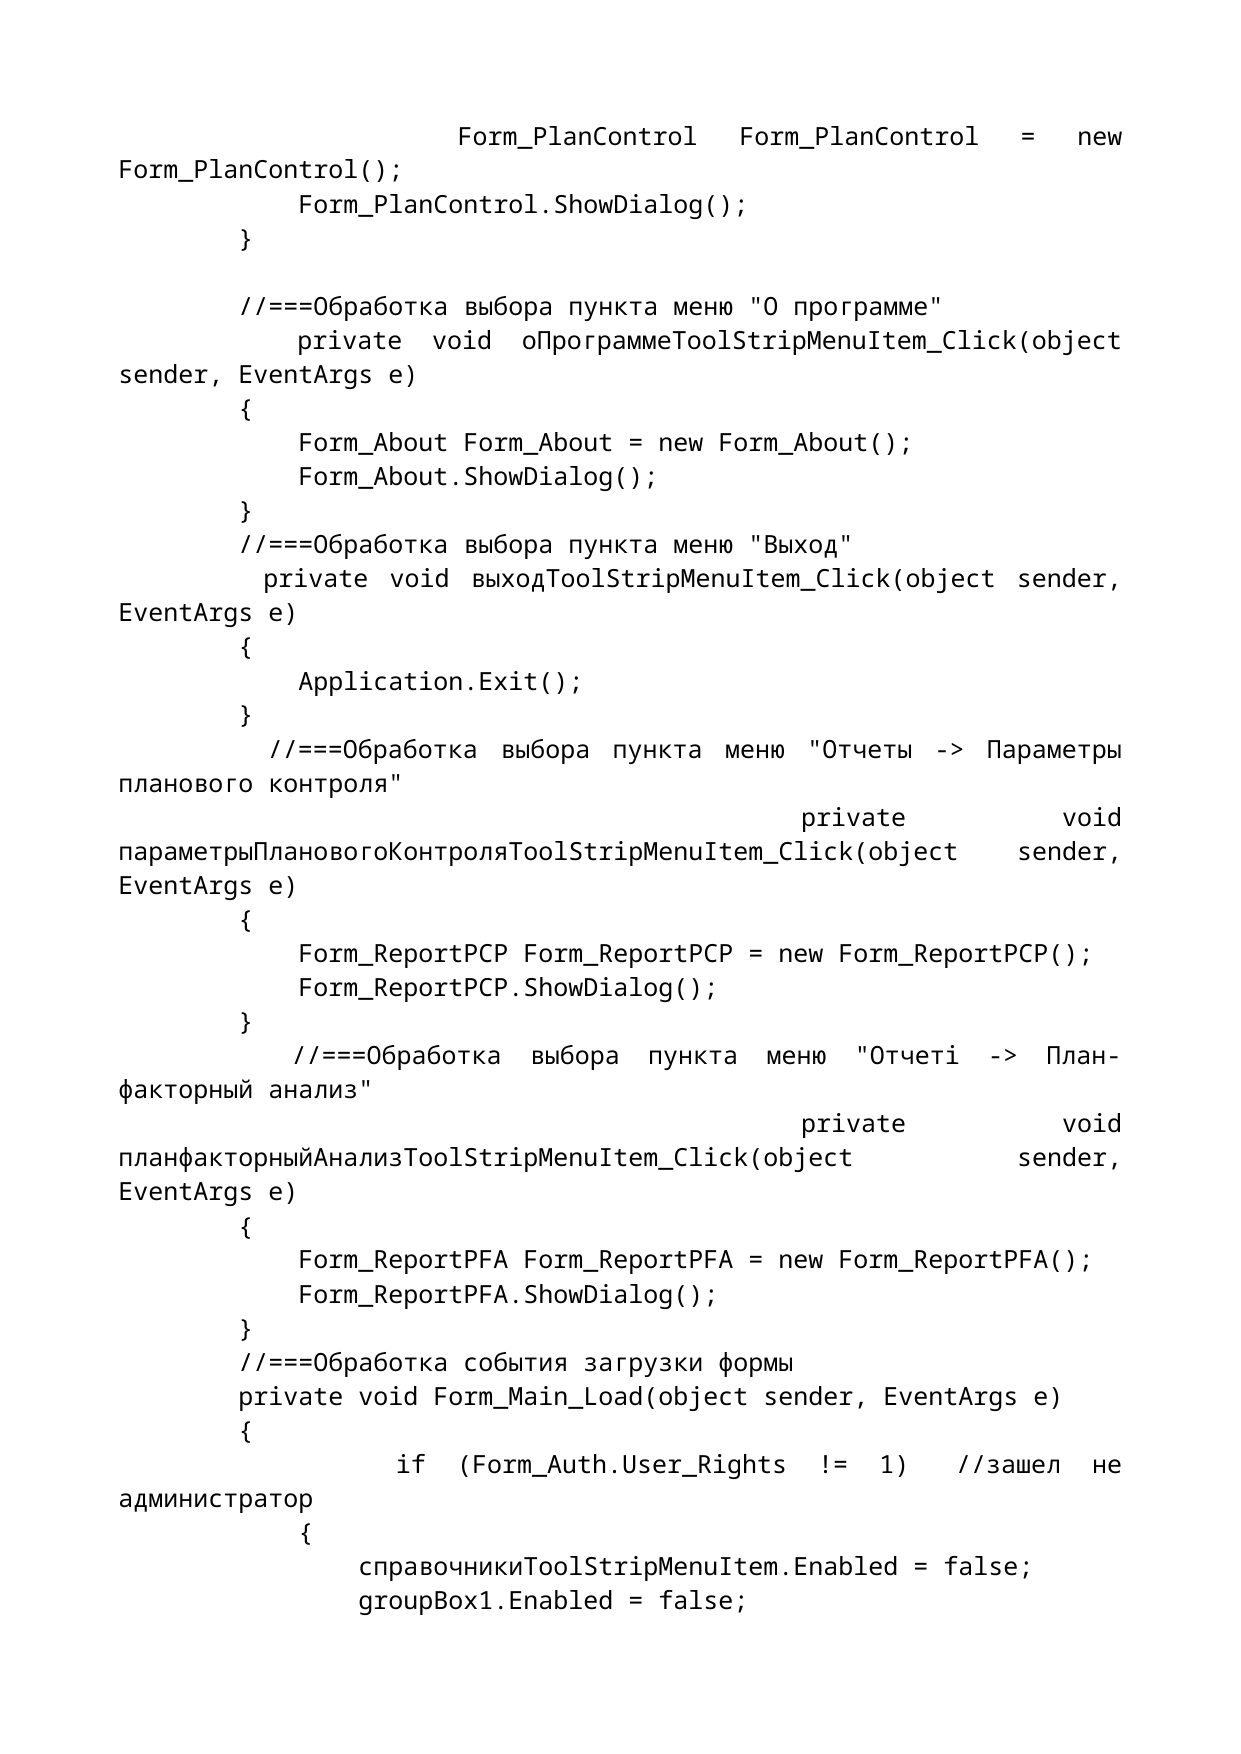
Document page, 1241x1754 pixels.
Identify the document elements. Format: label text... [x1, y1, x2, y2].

text } [118, 220, 1122, 254]
text //===Обработка выбора пункта меню "Отчеты -> Параметры планового контроля" [118, 731, 1122, 799]
text Form_About.ShowDialog(); [118, 459, 1122, 493]
text Form_About Form_About = new Form_About(); [118, 425, 1122, 459]
text private void Form_Main_Load(object sender, EventArgs e) [118, 1378, 1122, 1412]
text { [118, 902, 1122, 936]
text Form_PlanControl.ShowDialog(); [118, 186, 1122, 220]
text //===Обработка выбора пункта меню "Выход" [118, 527, 1122, 561]
text Form_ReportPCP.ShowDialog(); [118, 970, 1122, 1004]
text { [118, 1208, 1122, 1242]
text private void оПрограммеToolStripMenuItem_Click(object sender, EventArgs e) [118, 322, 1122, 391]
text { [118, 391, 1122, 425]
text groupBox1.Enabled = false; [118, 1583, 1122, 1617]
text Form_ReportPFA Form_ReportPFA = new Form_ReportPFA(); [118, 1242, 1122, 1276]
text Application.Exit(); [118, 663, 1122, 697]
text //===Обработка события загрузки формы [118, 1344, 1122, 1378]
text Form_ReportPFA.ShowDialog(); [118, 1276, 1122, 1310]
text { [118, 629, 1122, 663]
text } [118, 697, 1122, 731]
text //===Обработка выбора пункта меню "Отчеті -> План-факторный анализ" [118, 1038, 1122, 1106]
text { [118, 1412, 1122, 1447]
text private void выходToolStripMenuItem_Click(object sender, EventArgs e) [118, 561, 1122, 629]
text { [118, 1515, 1122, 1549]
text private void планфакторныйАнализToolStripMenuItem_Click(object sender, EventArgs e) [118, 1106, 1122, 1208]
text //===Обработка выбора пункта меню "О программе" [118, 288, 1122, 322]
text Form_ReportPCP Form_ReportPCP = new Form_ReportPCP(); [118, 936, 1122, 970]
text Form_PlanControl Form_PlanControl = new Form_PlanControl(); [118, 118, 1122, 186]
text } [118, 1004, 1122, 1038]
text if (Form_Auth.User_Rights != 1) //зашел не администратор [118, 1447, 1122, 1515]
text } [118, 1310, 1122, 1344]
text справочникиToolStripMenuItem.Enabled = false; [118, 1549, 1122, 1583]
text private void параметрыПлановогоКонтроляToolStripMenuItem_Click(object sender, EventArgs e) [118, 799, 1122, 902]
text } [118, 493, 1122, 527]
